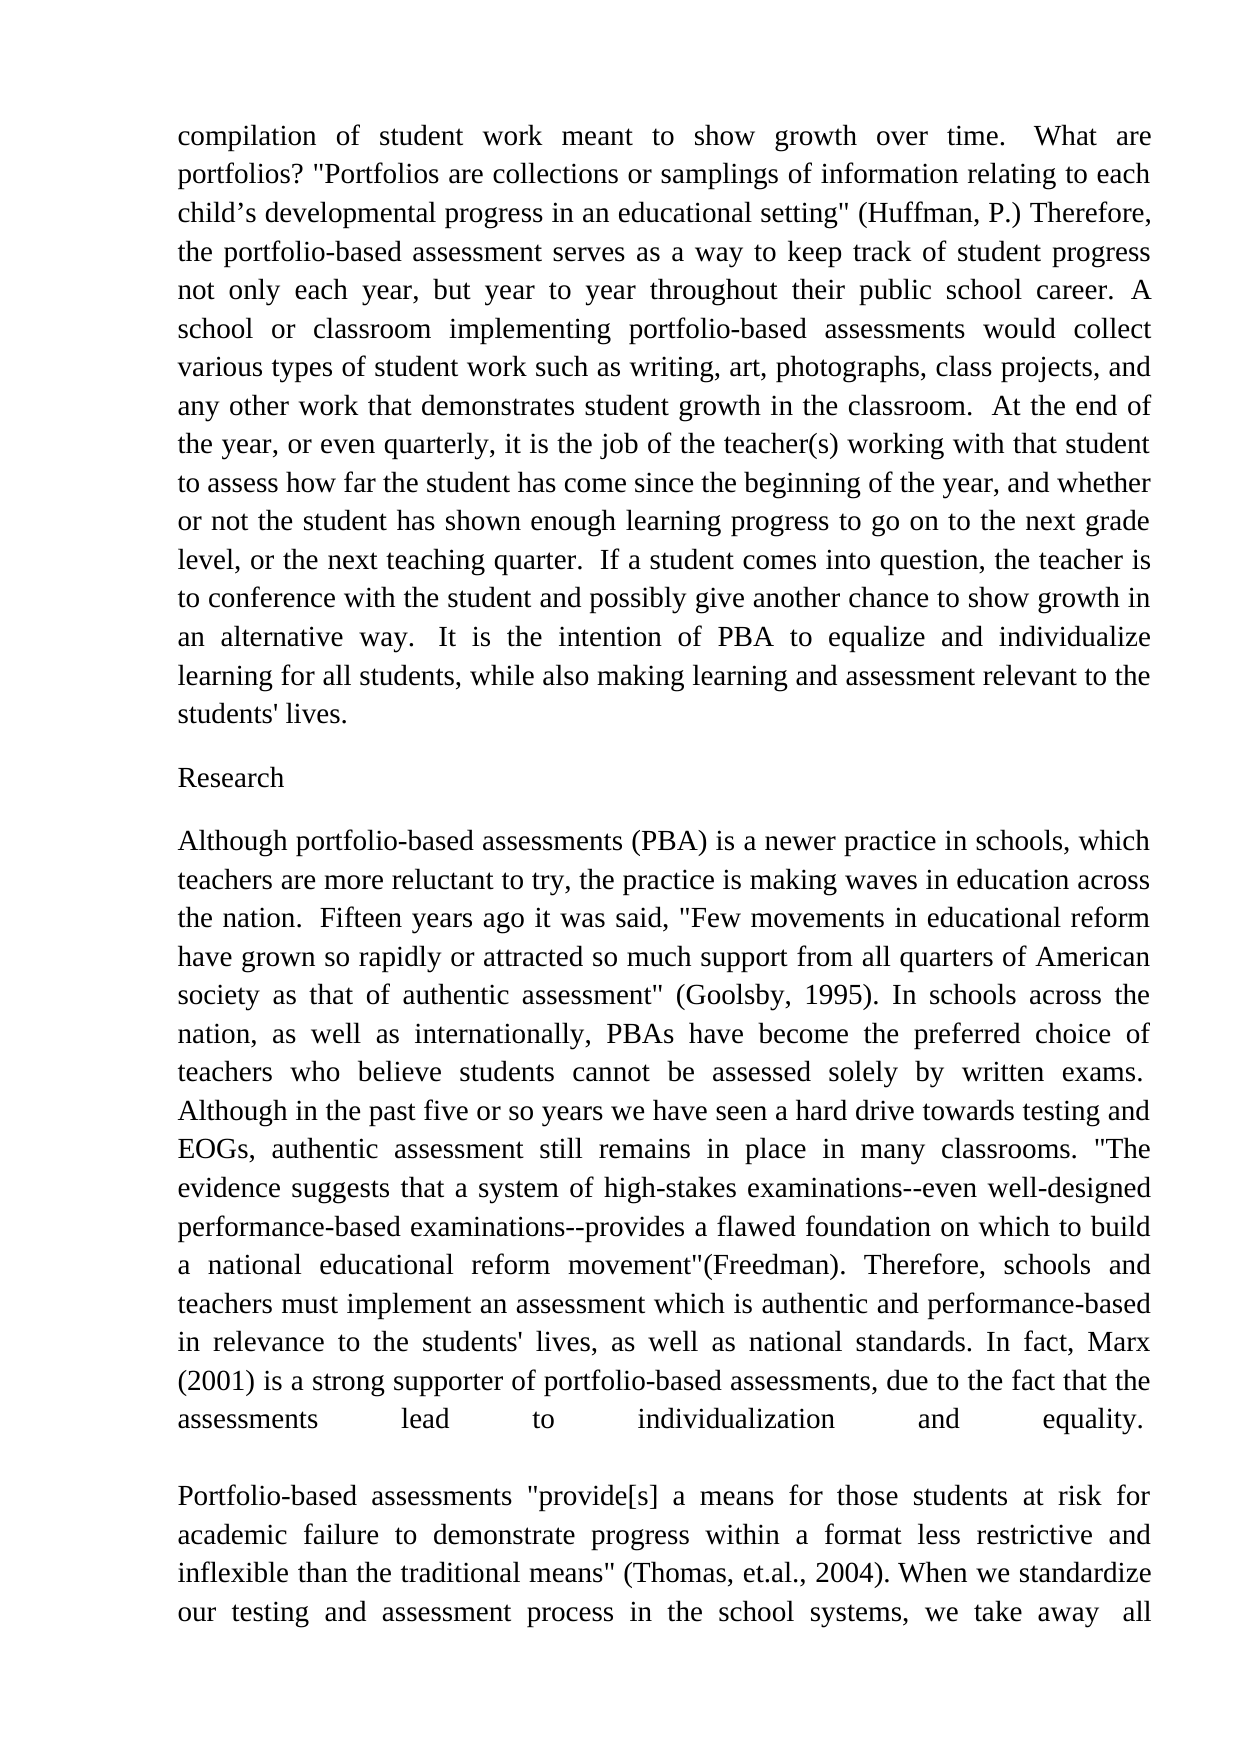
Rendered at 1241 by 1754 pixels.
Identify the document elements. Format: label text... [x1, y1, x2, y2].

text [177, 823, 1152, 1628]
text Research [177, 760, 1152, 793]
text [177, 118, 1152, 730]
